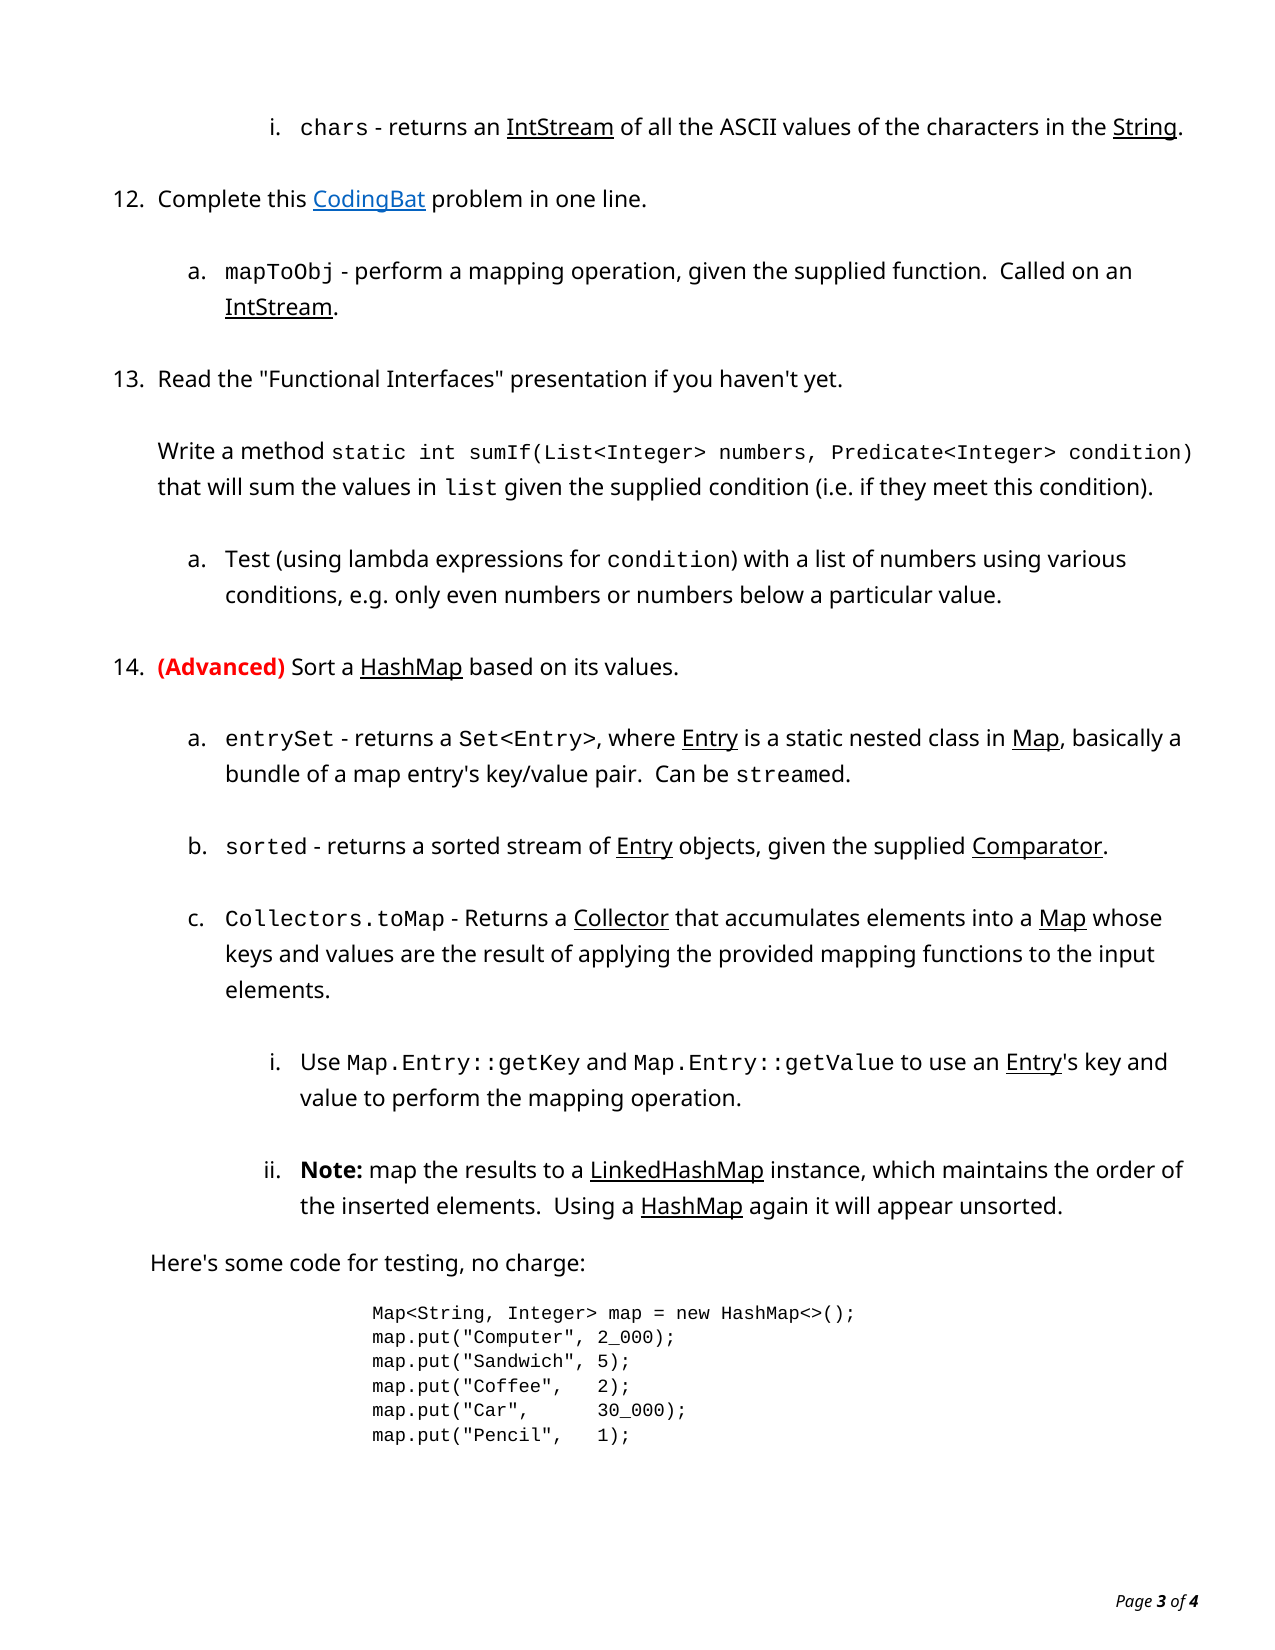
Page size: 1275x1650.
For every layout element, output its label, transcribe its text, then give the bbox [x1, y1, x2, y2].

text map.put("Pencil", 1); [282, 1425, 1200, 1447]
list Use Map.Entry::getKey and Map.Entry::getValue to use an Entry's key and value to perform the mapping operation. [281, 1046, 1200, 1113]
list entrySet - returns a Set<Entry>, where Entry is a static nested class in Map, basically a bundle of a map entry's key/value pair. Can be streamed. [187, 722, 1200, 790]
list Collectors.toMap - Returns a Collector that accumulates elements into a Map whose keys and values are the result of applying the provided mapping functions to the input elements. [187, 902, 1200, 1006]
list sorted - returns a sorted stream of Entry objects, given the supplied Comparator. [187, 830, 1200, 862]
text Here's some code for testing, no charge: [75, 1247, 1200, 1278]
list Read the "Functional Interfaces" presentation if you haven't yet. [112, 363, 1200, 394]
list mapToObj - perform a mapping operation, given the supplied function. Called on an IntStream. [187, 255, 1200, 322]
list Note: map the results to a LinkedHashMap instance, which maintains the order of the inserted elements. Using a HashMap again it will appear unsorted. [281, 1154, 1200, 1221]
list Complete this CodingBat problem in one line. [112, 183, 1200, 214]
text map.put("Car", 30_000); [282, 1401, 1200, 1422]
list (Advanced) Sort a HashMap based on its values. [112, 650, 1200, 682]
text Map<String, Integer> map = new HashMap<>(); [282, 1303, 1200, 1325]
list chars - returns an IntStream of all the ASCII values of the characters in the String. [281, 111, 1200, 142]
list Write a method static int sumIf(List<Integer> numbers, Predicate<Integer> condition) that will sum the values in list given the supplied condition (i.e. if they meet this condition). [157, 434, 1200, 502]
list Test (using lambda expressions for condition) with a list of numbers using various conditions, e.g. only even numbers or numbers below a particular value. [187, 542, 1200, 610]
text map.put("Coffee", 2); [282, 1377, 1200, 1398]
text map.put("Sandwich", 5); [282, 1352, 1200, 1373]
text map.put("Computer", 2_000); [282, 1328, 1200, 1349]
